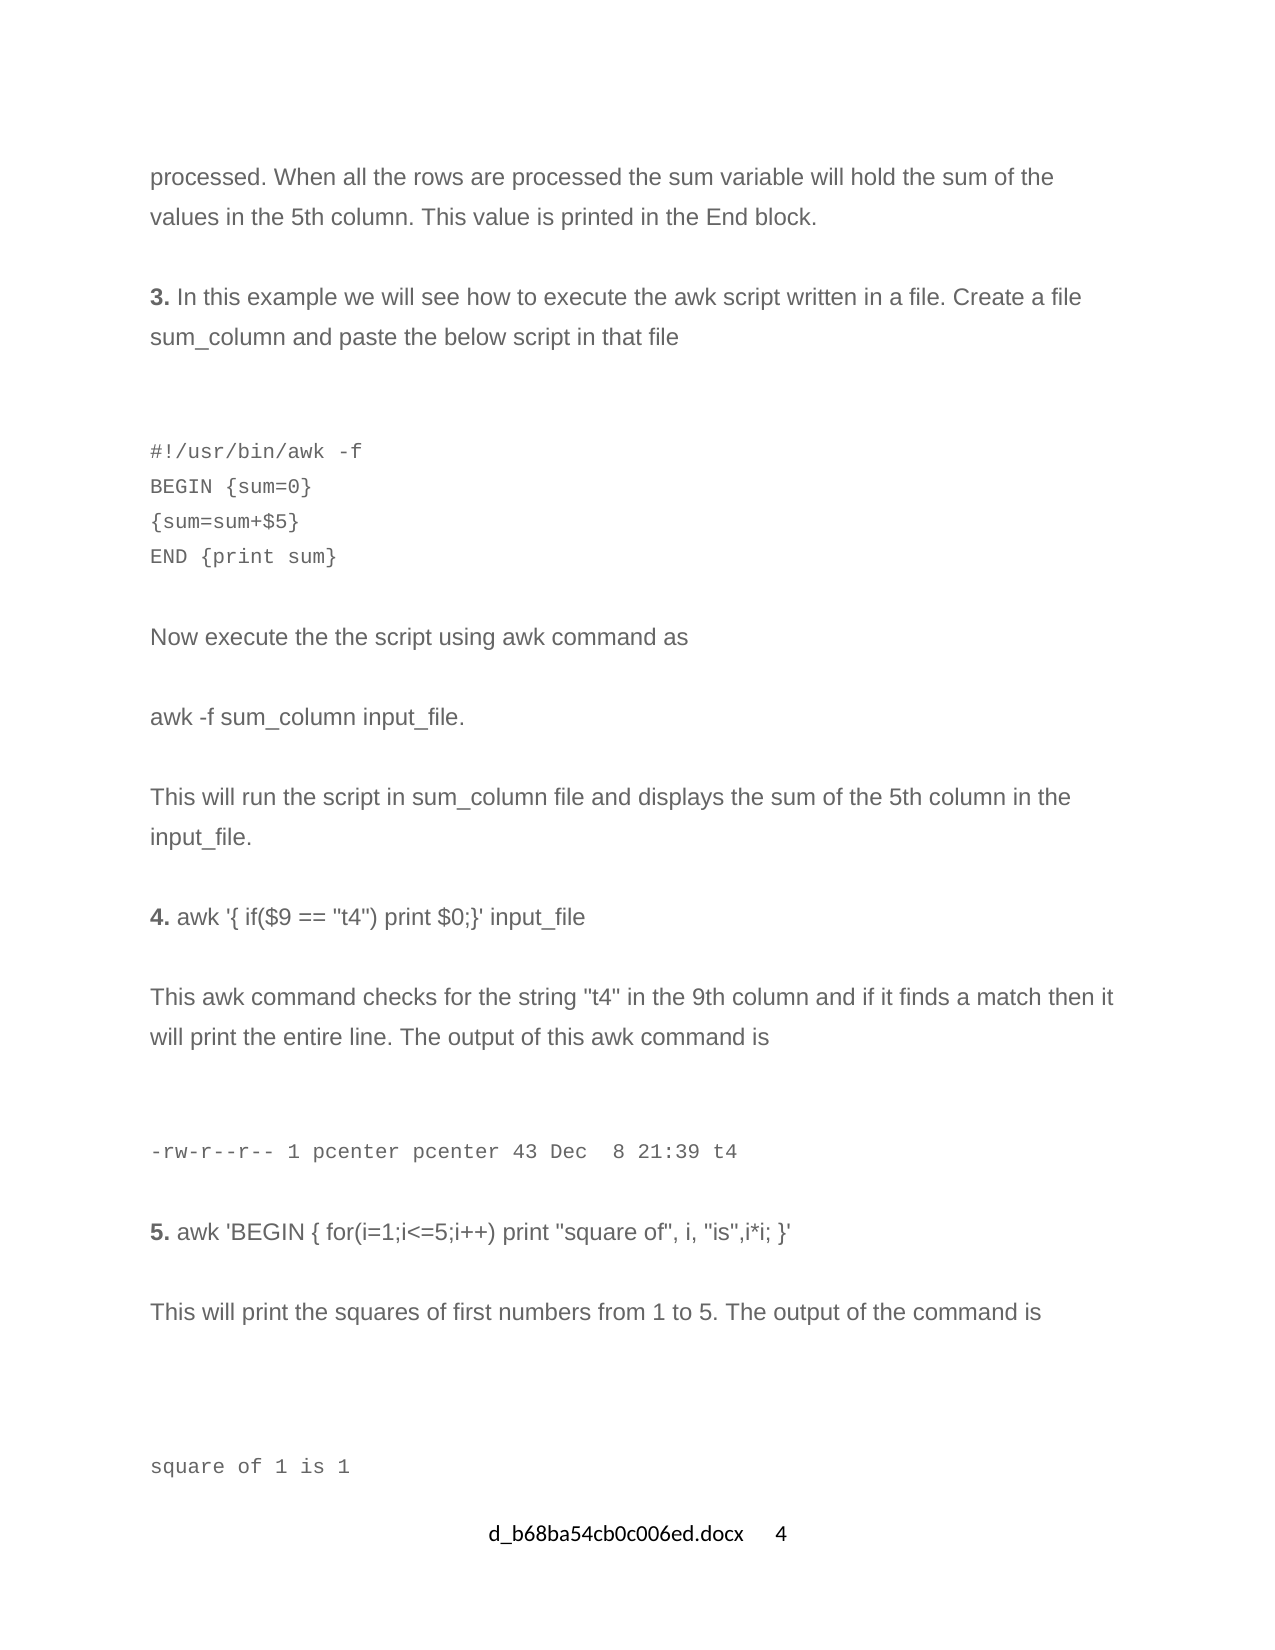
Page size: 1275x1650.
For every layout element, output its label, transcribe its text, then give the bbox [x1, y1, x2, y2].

text {sum=sum+$5} [150, 500, 1125, 535]
text Now execute the the script using awk command as awk -f sum_column input_file. This will run the script in sum_column file and displays the sum of the 5th column in the input_file. 4. awk '{ if($9 == "t4") print $0;}' input_file This awk command checks for the string "t4" in the 9th column and if it finds a match then it will print the entire line. The output of this awk command is [150, 570, 1125, 1130]
text END {print sum} [150, 535, 1125, 570]
text 5. awk 'BEGIN { for(i=1;i<=5;i++) print "square of", i, "is",i*i; }' This will print the squares of first numbers from 1 to 5. The output of the command is [150, 1165, 1125, 1325]
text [150, 150, 1125, 430]
text BEGIN {sum=0} [150, 465, 1125, 500]
text square of 1 is 1 [150, 1445, 1125, 1480]
text #!/usr/bin/awk -f [150, 430, 1125, 465]
text -rw-r--r-- 1 pcenter pcenter 43 Dec 8 21:39 t4 [150, 1130, 1125, 1165]
